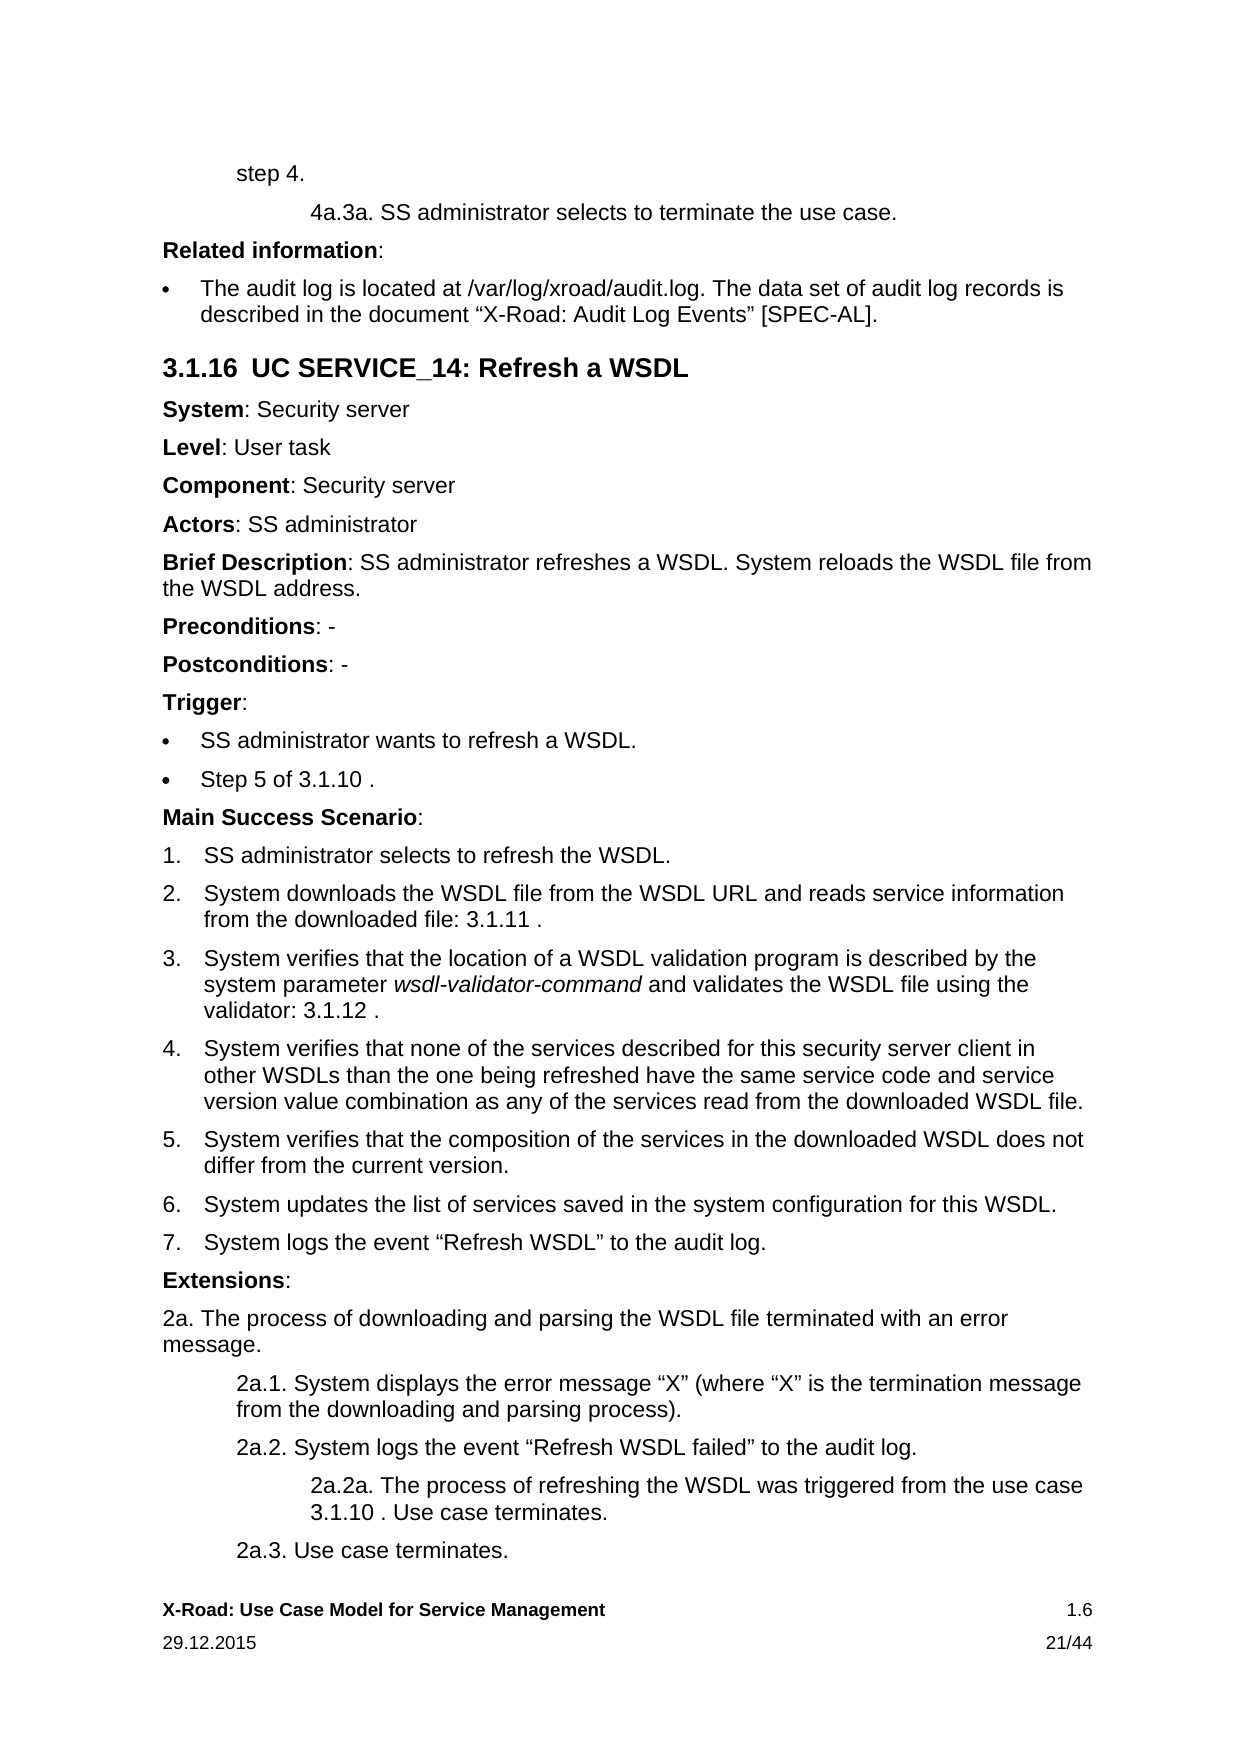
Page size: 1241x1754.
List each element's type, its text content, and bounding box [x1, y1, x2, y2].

list System downloads the WSDL file from the WSDL URL and reads service information from the downloaded file: 3.1.11. [162, 880, 1093, 933]
list System verifies that the composition of the services in the downloaded WSDL does not differ from the current version. [162, 1126, 1093, 1179]
text Extensions: [162, 1267, 1093, 1293]
list Step 5 of 3.1.10. [162, 766, 1093, 792]
subtitle UC SERVICE_14: Refresh a WSDL [162, 352, 1093, 384]
text 2a. The process of downloading and parsing the WSDL file terminated with an error message. [162, 1305, 1093, 1358]
list The audit log is located at /var/log/xroad/audit.log. The data set of audit log records is described in the document “X-Road: Audit Log Events” [SPEC-AL]. [162, 275, 1093, 327]
text 2a.2. System logs the event “Refresh WSDL failed” to the audit log. [236, 1434, 1093, 1460]
list SS administrator wants to refresh a WSDL. [162, 727, 1093, 754]
text 2a.2a. The process of refreshing the WSDL was triggered from the use case 3.1.10. Use case terminates. [310, 1472, 1093, 1525]
text Main Success Scenario: [162, 804, 1093, 830]
text Level: User task [162, 434, 1093, 461]
list SS administrator selects to refresh the WSDL. [162, 842, 1093, 868]
text 2a.1. System displays the error message “X” (where “X” is the termination message from the downloading and parsing process). [236, 1369, 1093, 1422]
text Brief Description: SS administrator refreshes a WSDL. System reloads the WSDL file from the WSDL address. [162, 549, 1093, 601]
text System: Security server [162, 396, 1093, 422]
text Related information: [162, 237, 1093, 263]
text Trigger: [162, 689, 1093, 716]
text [236, 160, 1093, 187]
list System logs the event “Refresh WSDL” to the audit log. [162, 1229, 1093, 1255]
text Actors: SS administrator [162, 511, 1093, 537]
list System verifies that none of the services described for this security server client in other WSDLs than the one being refreshed have the same service code and service version value combination as any of the services read from the downloaded WSDL file. [162, 1035, 1093, 1114]
text Preconditions: - [162, 613, 1093, 639]
text Postconditions: - [162, 651, 1093, 678]
list System verifies that the location of a WSDL validation program is described by the system parameter wsdl-validator-command and validates the WSDL file using the validator: 3.1.12. [162, 944, 1093, 1023]
text 2a.3. Use case terminates. [236, 1537, 1093, 1563]
list System updates the list of services saved in the system configuration for this WSDL. [162, 1191, 1093, 1217]
text Component: Security server [162, 472, 1093, 499]
text 4a.3a. SS administrator selects to terminate the use case. [310, 198, 1093, 225]
